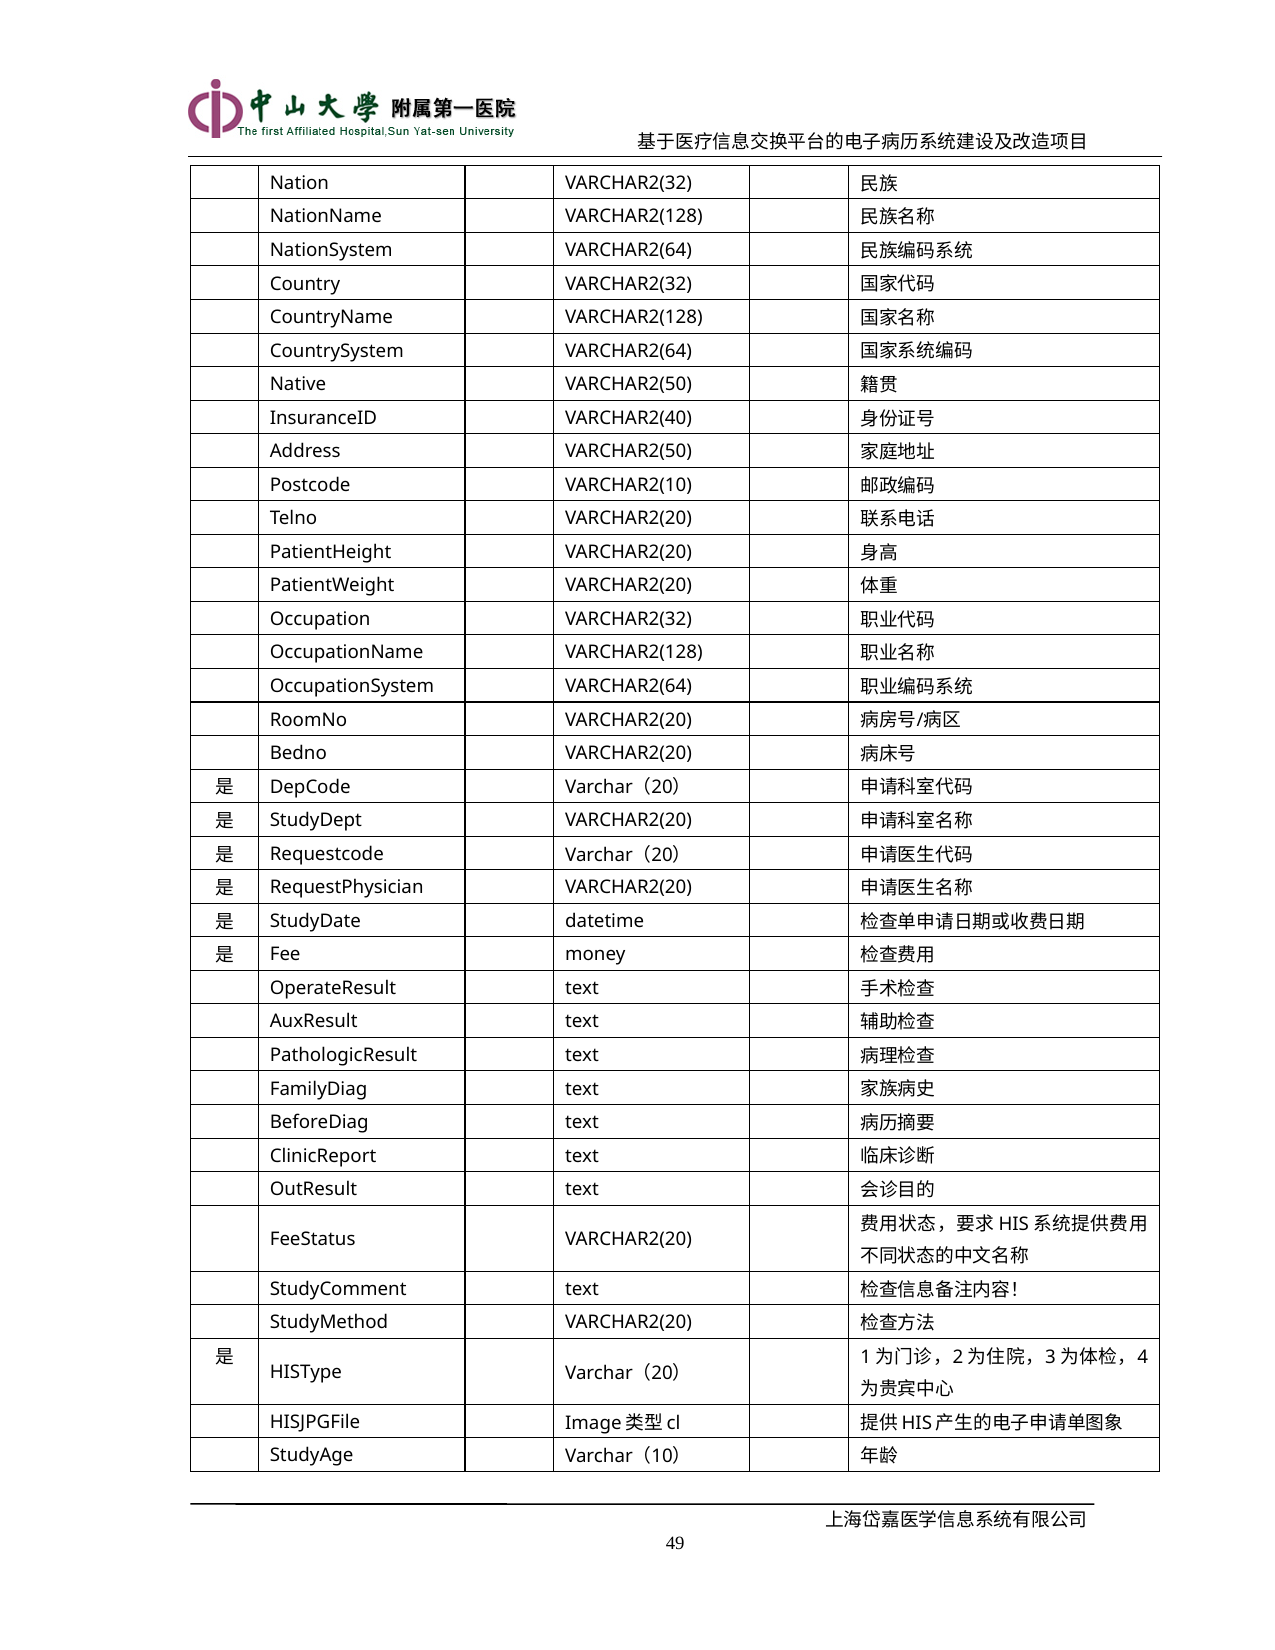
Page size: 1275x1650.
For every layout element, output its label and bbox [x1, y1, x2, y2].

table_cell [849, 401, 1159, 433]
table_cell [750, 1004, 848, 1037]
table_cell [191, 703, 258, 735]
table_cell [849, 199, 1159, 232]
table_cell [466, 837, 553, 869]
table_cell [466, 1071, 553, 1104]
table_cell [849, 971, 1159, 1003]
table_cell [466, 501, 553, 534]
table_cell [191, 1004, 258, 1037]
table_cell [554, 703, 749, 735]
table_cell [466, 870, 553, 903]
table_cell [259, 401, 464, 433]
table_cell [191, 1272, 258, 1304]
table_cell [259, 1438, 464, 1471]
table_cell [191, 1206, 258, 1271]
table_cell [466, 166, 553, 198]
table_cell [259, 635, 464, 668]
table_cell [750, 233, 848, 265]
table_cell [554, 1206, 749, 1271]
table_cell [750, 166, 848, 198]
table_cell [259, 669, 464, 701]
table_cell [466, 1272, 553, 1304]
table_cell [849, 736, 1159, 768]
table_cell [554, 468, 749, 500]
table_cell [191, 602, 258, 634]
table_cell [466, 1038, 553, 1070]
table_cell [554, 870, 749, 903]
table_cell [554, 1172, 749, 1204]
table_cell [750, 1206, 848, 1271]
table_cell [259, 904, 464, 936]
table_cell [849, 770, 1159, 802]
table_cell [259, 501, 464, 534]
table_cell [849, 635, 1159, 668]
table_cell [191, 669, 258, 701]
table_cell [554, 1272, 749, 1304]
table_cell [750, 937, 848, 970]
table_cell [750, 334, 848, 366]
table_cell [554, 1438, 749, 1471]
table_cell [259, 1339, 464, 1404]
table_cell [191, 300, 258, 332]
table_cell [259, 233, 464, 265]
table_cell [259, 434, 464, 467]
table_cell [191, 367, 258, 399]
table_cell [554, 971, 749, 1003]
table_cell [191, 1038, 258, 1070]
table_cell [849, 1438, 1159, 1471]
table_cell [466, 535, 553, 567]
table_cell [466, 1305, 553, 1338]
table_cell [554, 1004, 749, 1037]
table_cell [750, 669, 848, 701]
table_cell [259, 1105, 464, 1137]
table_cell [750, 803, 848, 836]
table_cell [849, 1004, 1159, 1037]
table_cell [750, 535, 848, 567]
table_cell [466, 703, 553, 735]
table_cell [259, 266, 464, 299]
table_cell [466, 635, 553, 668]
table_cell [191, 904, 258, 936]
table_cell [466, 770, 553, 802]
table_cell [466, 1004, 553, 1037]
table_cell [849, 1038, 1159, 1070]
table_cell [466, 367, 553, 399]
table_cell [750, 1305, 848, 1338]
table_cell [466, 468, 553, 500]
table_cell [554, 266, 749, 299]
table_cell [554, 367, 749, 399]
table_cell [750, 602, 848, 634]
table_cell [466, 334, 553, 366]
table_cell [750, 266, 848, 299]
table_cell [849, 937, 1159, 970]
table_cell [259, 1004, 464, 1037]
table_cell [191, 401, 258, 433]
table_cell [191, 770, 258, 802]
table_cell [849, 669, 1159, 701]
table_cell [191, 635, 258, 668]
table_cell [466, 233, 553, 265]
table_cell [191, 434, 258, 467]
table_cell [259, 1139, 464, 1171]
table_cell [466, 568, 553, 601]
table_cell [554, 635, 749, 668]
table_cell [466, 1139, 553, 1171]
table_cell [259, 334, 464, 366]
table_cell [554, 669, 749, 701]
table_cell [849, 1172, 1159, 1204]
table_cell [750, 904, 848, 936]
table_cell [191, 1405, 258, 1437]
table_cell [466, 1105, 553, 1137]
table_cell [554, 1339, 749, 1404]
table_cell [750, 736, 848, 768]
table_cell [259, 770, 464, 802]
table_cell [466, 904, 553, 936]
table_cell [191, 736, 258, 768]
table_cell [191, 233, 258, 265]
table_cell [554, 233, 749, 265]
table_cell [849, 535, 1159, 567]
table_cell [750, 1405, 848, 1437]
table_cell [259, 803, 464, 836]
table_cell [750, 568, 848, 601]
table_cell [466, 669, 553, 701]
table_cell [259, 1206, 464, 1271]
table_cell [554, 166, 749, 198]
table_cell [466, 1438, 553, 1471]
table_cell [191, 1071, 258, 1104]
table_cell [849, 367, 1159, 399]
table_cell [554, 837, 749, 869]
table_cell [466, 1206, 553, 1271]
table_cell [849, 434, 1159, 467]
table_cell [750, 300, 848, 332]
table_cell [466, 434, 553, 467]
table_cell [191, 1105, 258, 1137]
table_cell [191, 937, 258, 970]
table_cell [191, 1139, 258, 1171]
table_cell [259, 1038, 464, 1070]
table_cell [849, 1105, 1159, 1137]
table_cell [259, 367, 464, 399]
picture [187, 75, 518, 149]
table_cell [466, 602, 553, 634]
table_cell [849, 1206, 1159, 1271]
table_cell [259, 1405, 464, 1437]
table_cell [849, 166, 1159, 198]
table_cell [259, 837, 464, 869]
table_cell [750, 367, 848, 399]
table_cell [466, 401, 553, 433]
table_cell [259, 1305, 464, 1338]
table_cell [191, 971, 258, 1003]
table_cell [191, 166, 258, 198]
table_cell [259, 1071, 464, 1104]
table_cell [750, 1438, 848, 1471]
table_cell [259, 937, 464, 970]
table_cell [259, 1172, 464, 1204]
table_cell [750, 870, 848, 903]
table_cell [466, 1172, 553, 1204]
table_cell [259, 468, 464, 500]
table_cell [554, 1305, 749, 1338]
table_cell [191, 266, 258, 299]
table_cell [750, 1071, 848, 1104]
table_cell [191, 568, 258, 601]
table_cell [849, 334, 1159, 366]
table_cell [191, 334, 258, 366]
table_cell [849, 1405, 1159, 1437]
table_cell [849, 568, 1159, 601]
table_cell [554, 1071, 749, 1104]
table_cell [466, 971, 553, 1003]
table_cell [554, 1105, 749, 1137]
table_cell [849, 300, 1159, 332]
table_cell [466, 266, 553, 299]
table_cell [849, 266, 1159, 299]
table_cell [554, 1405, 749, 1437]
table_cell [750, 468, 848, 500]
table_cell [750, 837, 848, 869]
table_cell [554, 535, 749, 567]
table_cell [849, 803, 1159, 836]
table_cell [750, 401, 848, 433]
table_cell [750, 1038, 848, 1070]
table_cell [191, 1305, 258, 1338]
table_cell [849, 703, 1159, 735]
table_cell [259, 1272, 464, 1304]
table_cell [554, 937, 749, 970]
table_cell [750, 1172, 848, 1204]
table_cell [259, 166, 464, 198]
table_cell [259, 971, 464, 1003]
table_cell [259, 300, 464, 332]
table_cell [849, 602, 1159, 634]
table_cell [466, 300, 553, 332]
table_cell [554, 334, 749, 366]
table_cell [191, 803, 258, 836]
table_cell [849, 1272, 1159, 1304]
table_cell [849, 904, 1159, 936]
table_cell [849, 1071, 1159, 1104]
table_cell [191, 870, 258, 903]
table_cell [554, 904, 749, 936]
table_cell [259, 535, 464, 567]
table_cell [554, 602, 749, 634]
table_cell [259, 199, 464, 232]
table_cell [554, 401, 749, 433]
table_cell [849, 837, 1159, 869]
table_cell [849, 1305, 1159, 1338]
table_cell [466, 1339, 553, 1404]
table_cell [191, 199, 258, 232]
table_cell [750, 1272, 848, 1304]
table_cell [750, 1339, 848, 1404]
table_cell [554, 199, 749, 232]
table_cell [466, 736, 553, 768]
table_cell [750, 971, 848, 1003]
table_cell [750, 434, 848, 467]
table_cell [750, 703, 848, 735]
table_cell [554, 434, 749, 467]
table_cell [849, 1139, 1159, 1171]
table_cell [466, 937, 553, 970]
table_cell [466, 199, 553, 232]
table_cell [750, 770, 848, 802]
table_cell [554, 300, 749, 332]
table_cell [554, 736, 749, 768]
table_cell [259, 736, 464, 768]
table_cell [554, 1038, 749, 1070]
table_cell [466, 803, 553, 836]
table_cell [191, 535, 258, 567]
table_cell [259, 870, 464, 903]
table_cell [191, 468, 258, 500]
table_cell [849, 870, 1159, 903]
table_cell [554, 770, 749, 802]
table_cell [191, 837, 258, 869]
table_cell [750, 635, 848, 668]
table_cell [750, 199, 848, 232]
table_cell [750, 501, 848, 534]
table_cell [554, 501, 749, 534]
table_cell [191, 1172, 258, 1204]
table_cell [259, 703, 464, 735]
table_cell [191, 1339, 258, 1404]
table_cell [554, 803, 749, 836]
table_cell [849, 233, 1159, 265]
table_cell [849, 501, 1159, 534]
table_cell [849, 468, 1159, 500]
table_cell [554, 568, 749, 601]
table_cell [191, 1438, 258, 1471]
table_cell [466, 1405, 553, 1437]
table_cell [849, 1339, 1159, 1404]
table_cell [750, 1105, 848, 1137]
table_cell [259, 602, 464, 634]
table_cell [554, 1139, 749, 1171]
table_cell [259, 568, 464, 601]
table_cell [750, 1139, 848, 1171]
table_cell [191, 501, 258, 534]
